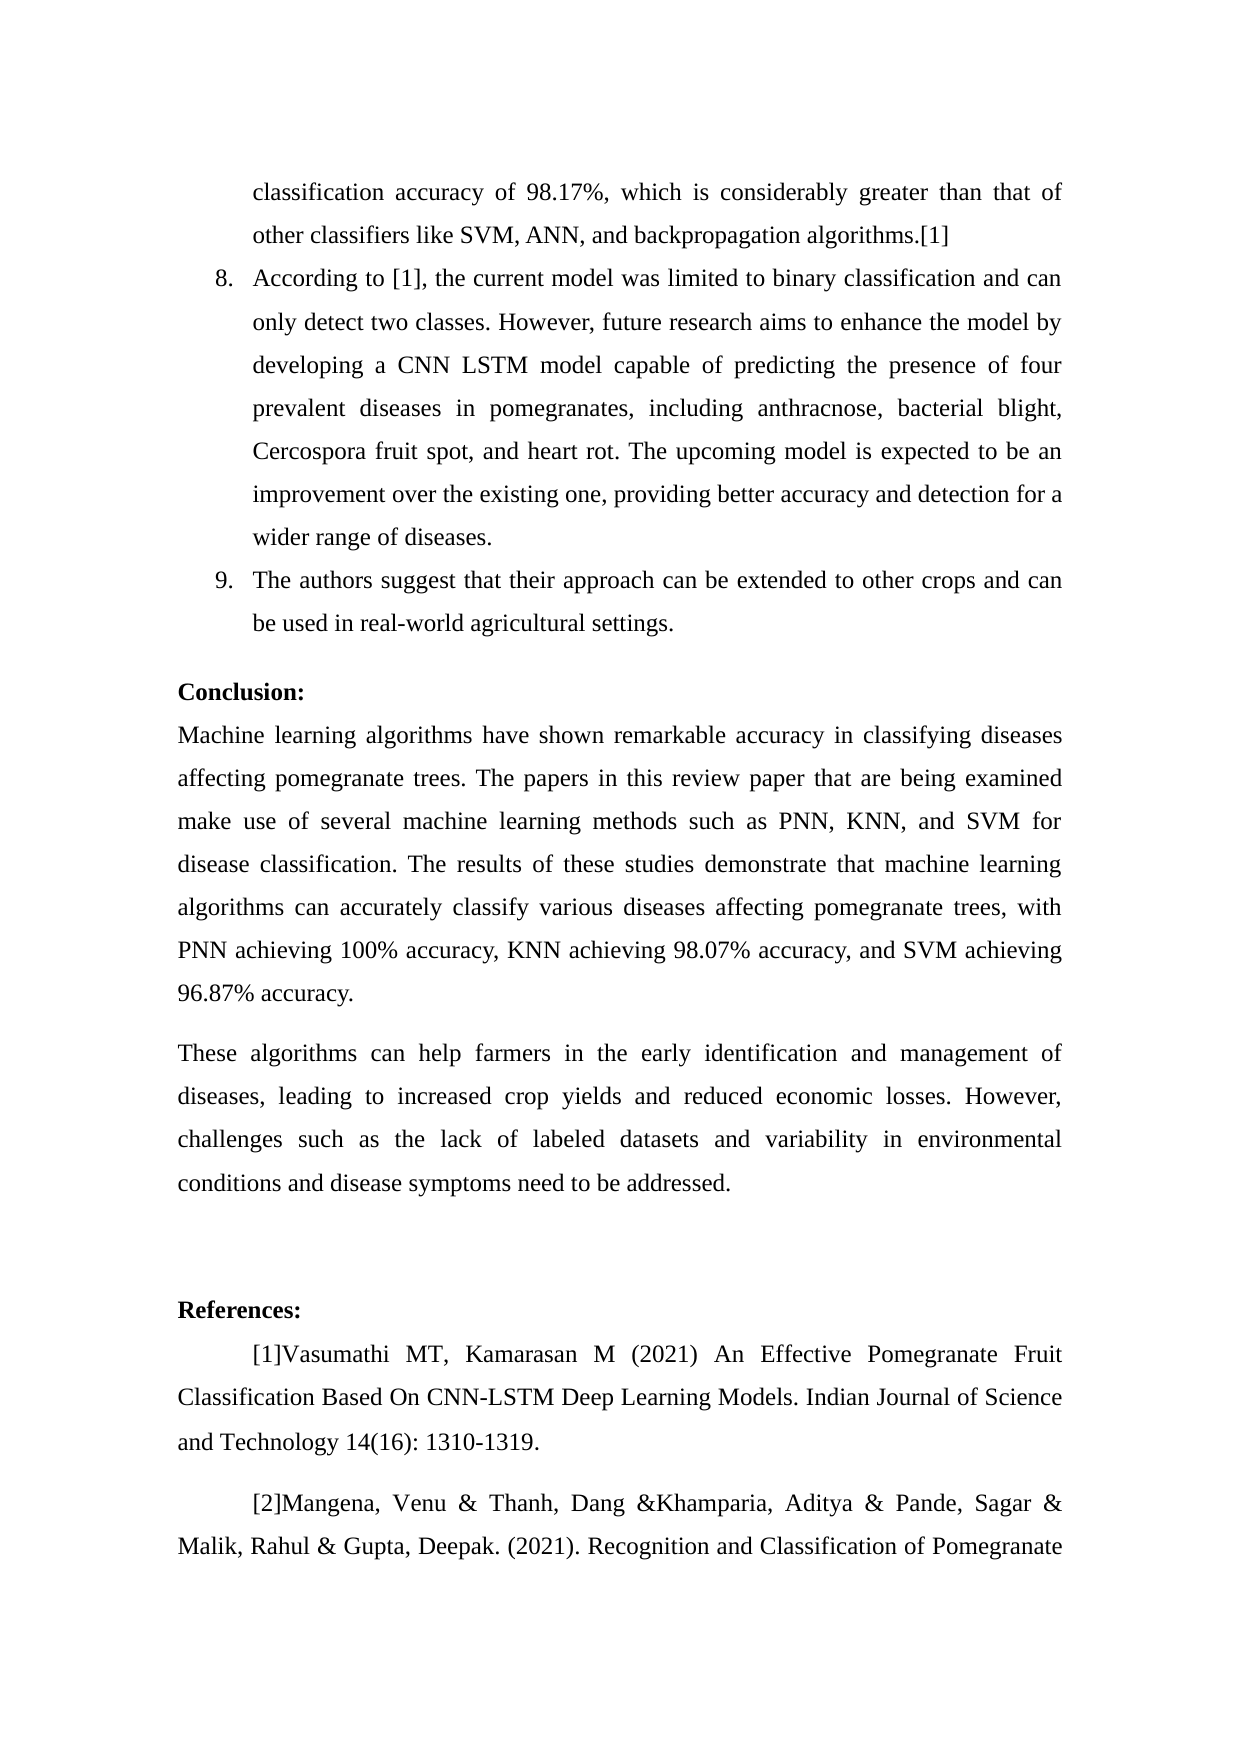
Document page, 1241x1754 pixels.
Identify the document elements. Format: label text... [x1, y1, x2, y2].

subtitle Conclusion: [177, 677, 1063, 705]
text Machine learning algorithms have shown remarkable accuracy in classifying diseases affecting pomegranate trees. The papers in this review paper that are being examined make use of several machine learning methods such as PNN, KNN, and SVM for disease classification. The results of these studies demonstrate that machine learning algorithms can accurately classify various diseases affecting pomegranate trees, with PNN achieving 100% accuracy, KNN achieving 98.07% accuracy, and SVM achieving 96.87% accuracy. [177, 720, 1063, 1007]
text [177, 1488, 1063, 1560]
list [215, 177, 1063, 249]
list The authors suggest that their approach can be extended to other crops and can be used in real-world agricultural settings. [215, 565, 1063, 637]
text These algorithms can help farmers in the early identification and management of diseases, leading to increased crop yields and reduced economic losses. However, challenges such as the lack of labeled datasets and variability in environmental conditions and disease symptoms need to be addressed. [177, 1038, 1063, 1196]
text [1]Vasumathi MT, Kamarasan M (2021) An Effective Pomegranate Fruit Classification Based On CNN-LSTM Deep Learning Models. Indian Journal of Science and Technology 14(16): 1310-1319. [177, 1339, 1063, 1456]
subtitle References: [177, 1296, 1063, 1324]
list According to [1], the current model was limited to binary classification and can only detect two classes. However, future research aims to enhance the model by developing a CNN LSTM model capable of predicting the presence of four prevalent diseases in pomegranates, including anthracnose, bacterial blight, Cercospora fruit spot, and heart rot. The upcoming model is expected to be an improvement over the existing one, providing better accuracy and detection for a wider range of diseases. [215, 263, 1063, 551]
